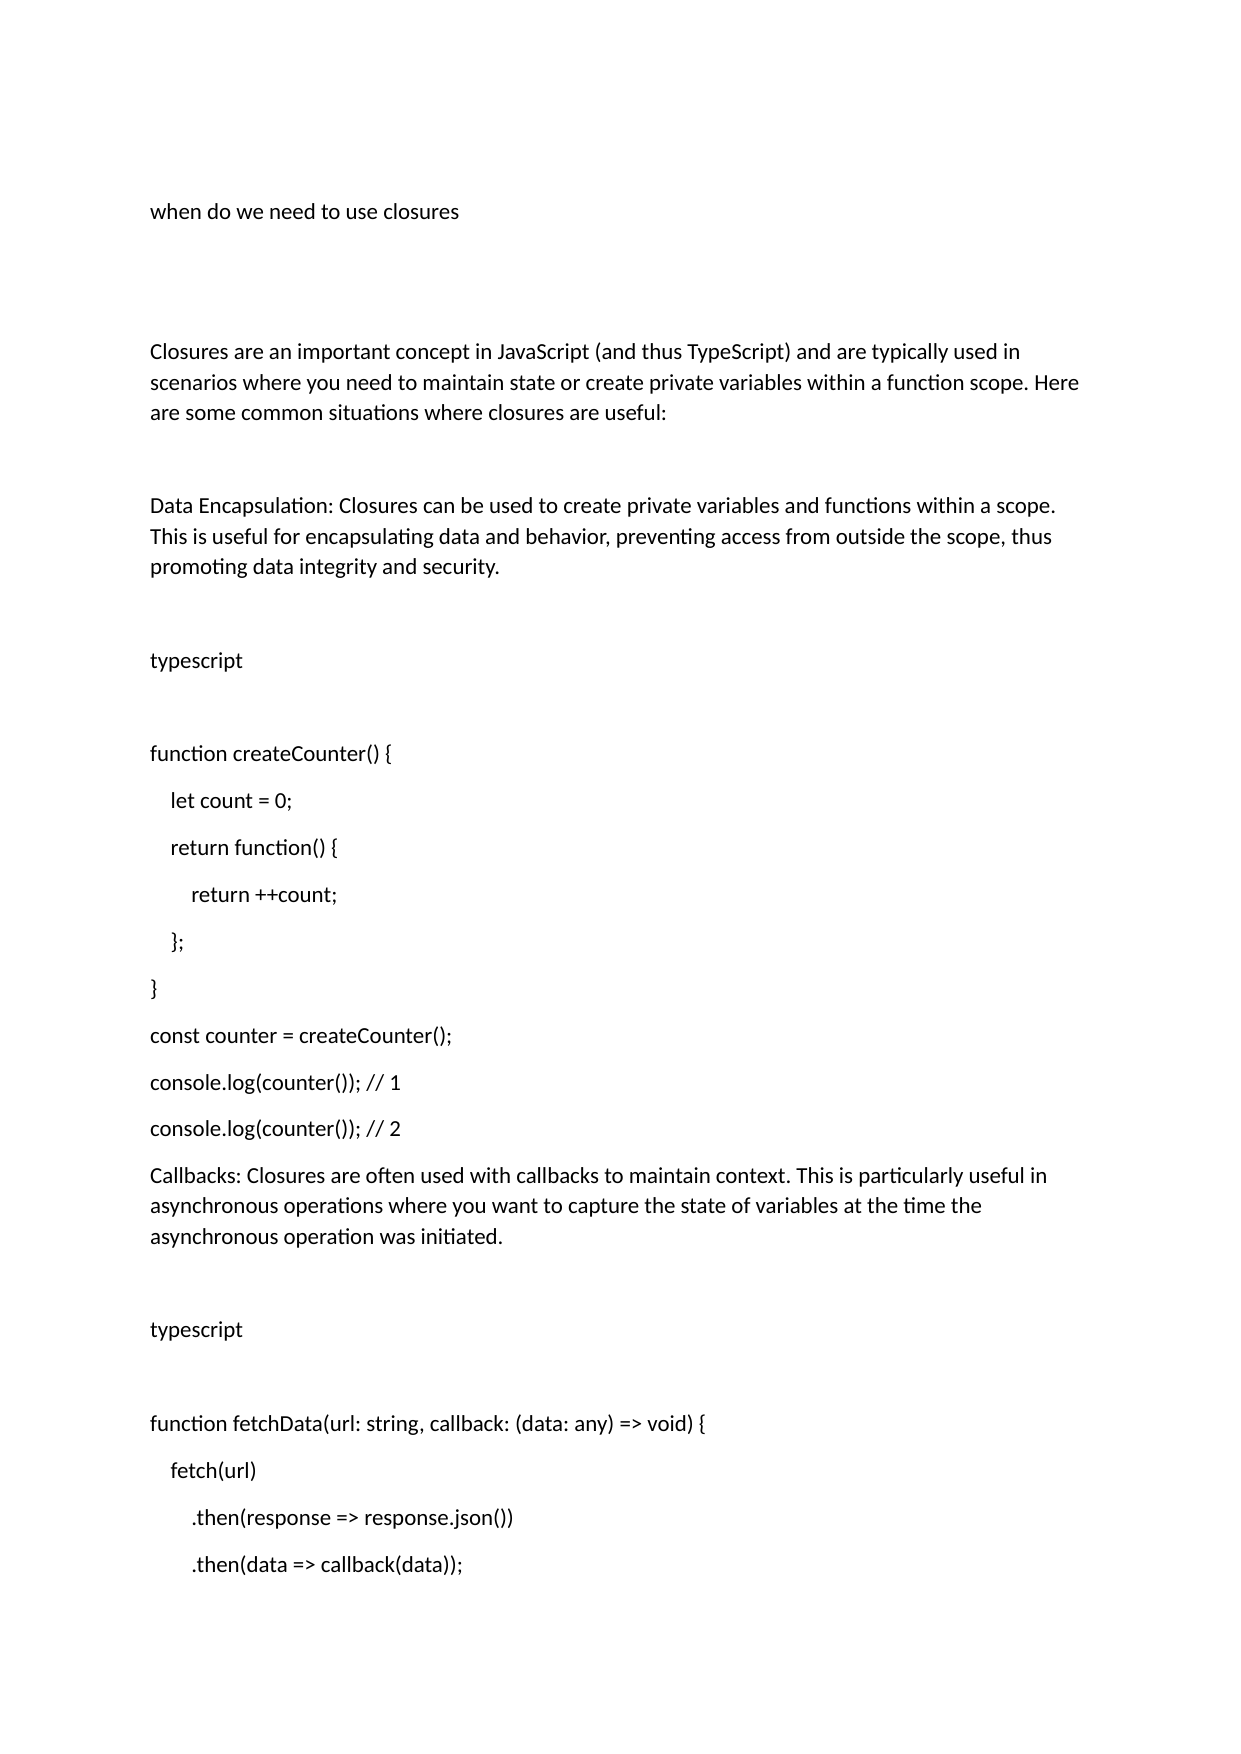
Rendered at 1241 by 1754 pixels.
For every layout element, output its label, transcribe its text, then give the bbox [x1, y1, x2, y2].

text } [150, 974, 1090, 1002]
text function fetchData(url: string, callback: (data: any) => void) { [150, 1409, 1090, 1437]
text Callbacks: Closures are often used with callbacks to maintain context. This is particularly useful in asynchronous operations where you want to capture the state of variables at the time the asynchronous operation was initiated. [150, 1161, 1090, 1250]
text const counter = createCounter(); [150, 1021, 1090, 1049]
text .then(response => response.json()) [150, 1503, 1090, 1531]
text typescript [150, 646, 1090, 674]
text fetch(url) [150, 1456, 1090, 1484]
text when do we need to use closures [150, 197, 1090, 225]
text Closures are an important concept in JavaScript (and thus TypeScript) and are typically used in scenarios where you need to maintain state or create private variables within a function scope. Here are some common situations where closures are useful: [150, 337, 1090, 426]
text function createCounter() { [150, 739, 1090, 768]
text let count = 0; [150, 786, 1090, 814]
text console.log(counter()); // 1 [150, 1068, 1090, 1096]
text typescript [150, 1316, 1090, 1344]
text .then(data => callback(data)); [150, 1550, 1090, 1578]
text return function() { [150, 833, 1090, 861]
text return ++count; [150, 880, 1090, 908]
text Data Encapsulation: Closures can be used to create private variables and functions within a scope. This is useful for encapsulating data and behavior, preventing access from outside the scope, thus promoting data integrity and security. [150, 492, 1090, 580]
text console.log(counter()); // 2 [150, 1114, 1090, 1143]
text }; [150, 927, 1090, 955]
